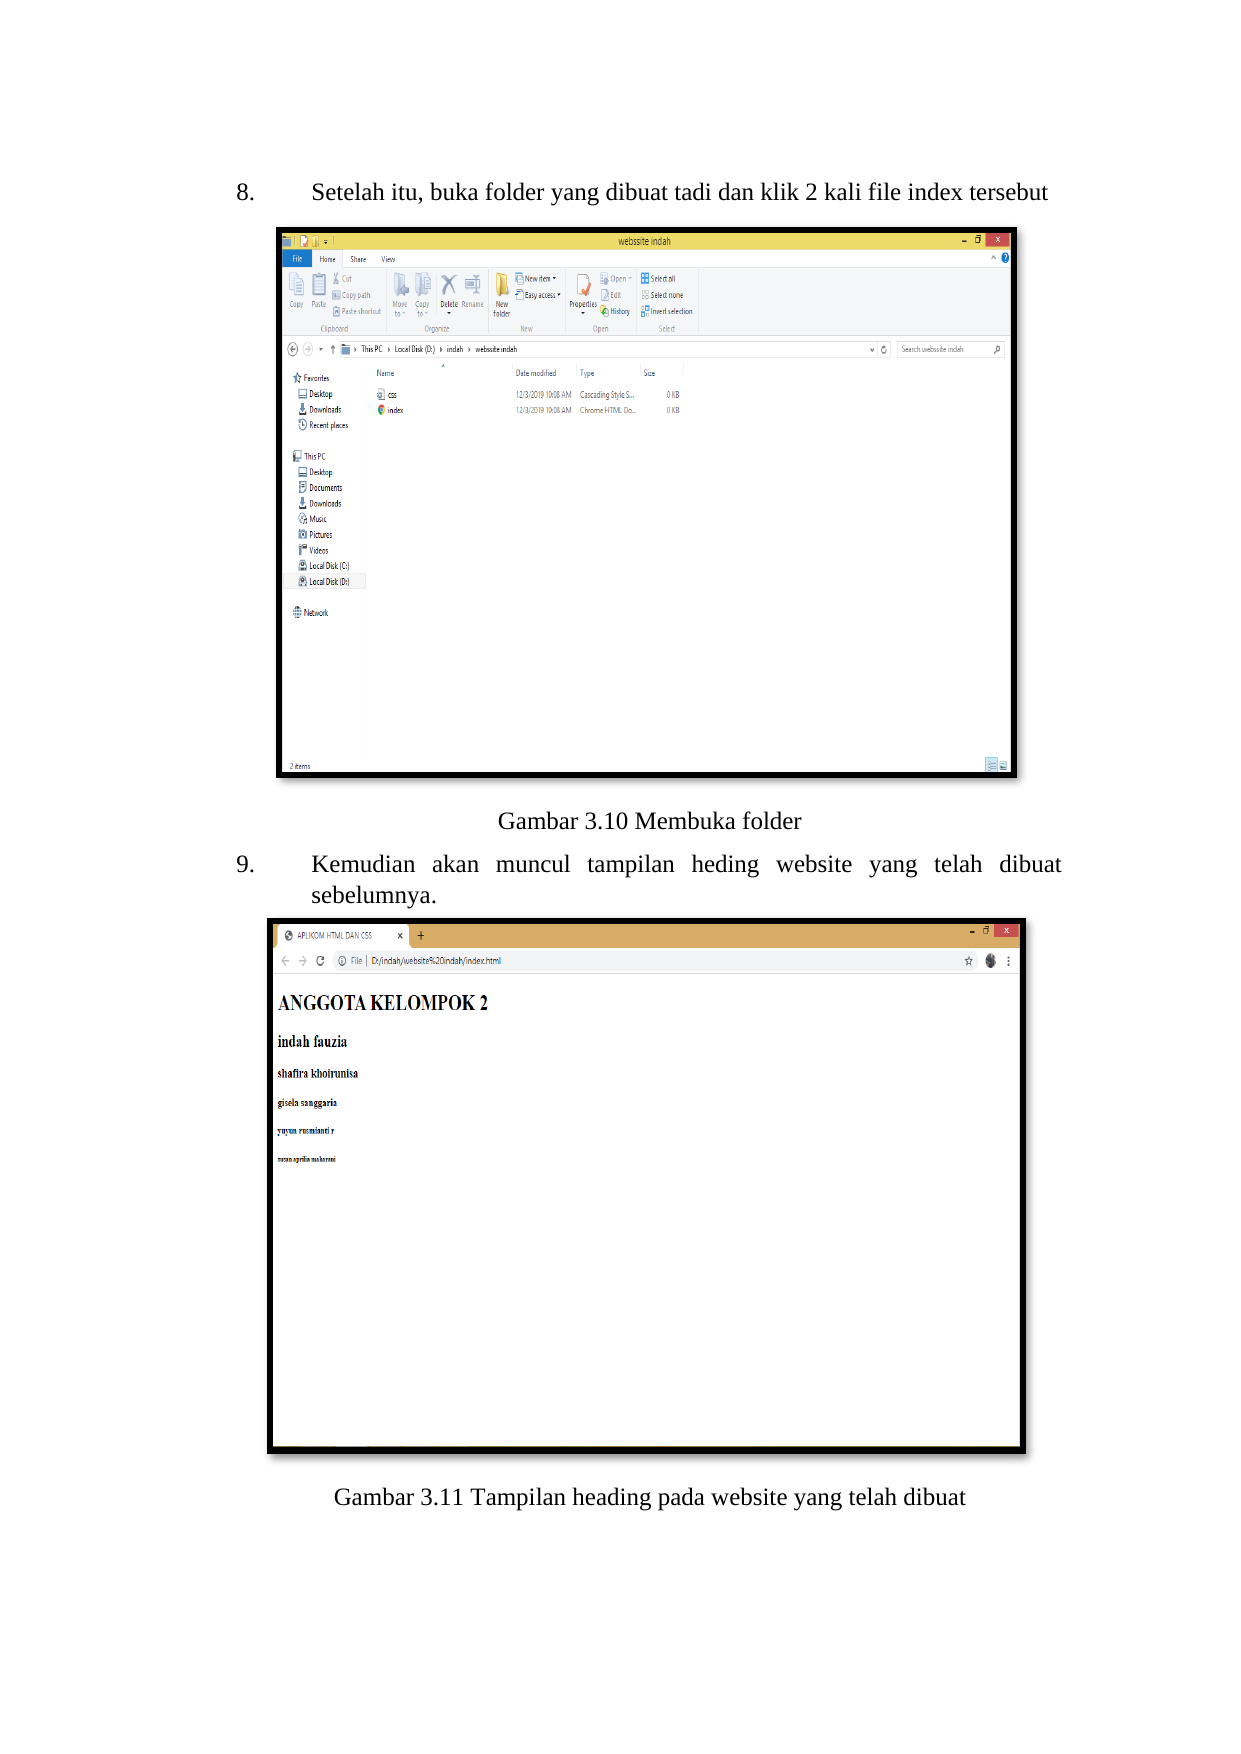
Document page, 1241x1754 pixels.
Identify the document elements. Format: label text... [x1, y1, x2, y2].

list Setelah itu, buka folder yang dibuat tadi dan klik 2 kali file index tersebut [236, 177, 1063, 206]
list Kemudian akan muncul tampilan heding website yang telah dibuat sebelumnya. [236, 849, 1063, 909]
picture [273, 924, 1020, 1447]
picture [282, 233, 1011, 772]
text Gambar 3.11 Tampilan heading pada website yang telah dibuat [236, 1482, 1063, 1511]
text Gambar 3.10 Membuka folder [236, 806, 1063, 835]
